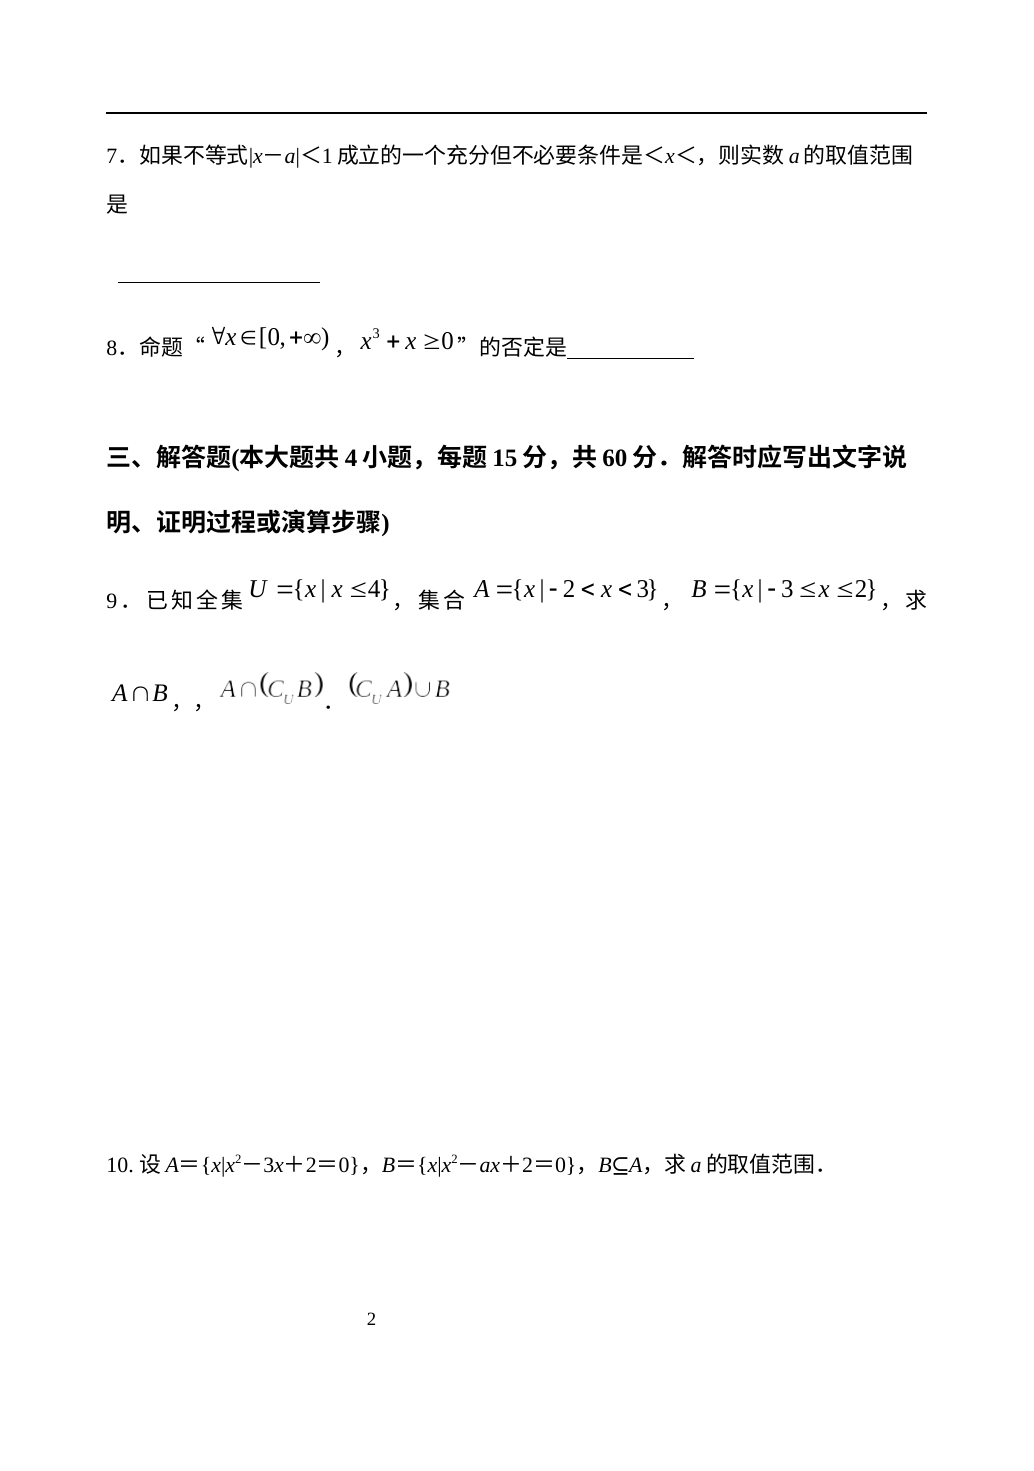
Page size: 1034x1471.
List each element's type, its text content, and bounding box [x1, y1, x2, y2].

text 7．如果不等式|x－a|＜1成立的一个充分但不必要条件是＜x＜，则实数a的取值范围是 [106, 138, 927, 219]
text 9．已知全集，集合，，求，，． [106, 574, 927, 737]
text 8．命题“，”的否定是 [106, 322, 927, 387]
text 三、解答题(本大题共4小题，每题15分，共60分．解答时应写出文字说明、证明过程或演算步骤) [106, 423, 927, 553]
list 设A＝{x|x2－3x＋2＝0}，B＝{x|x2－ax＋2＝0}，B⊆A，求a的取值范围． [106, 1147, 927, 1179]
